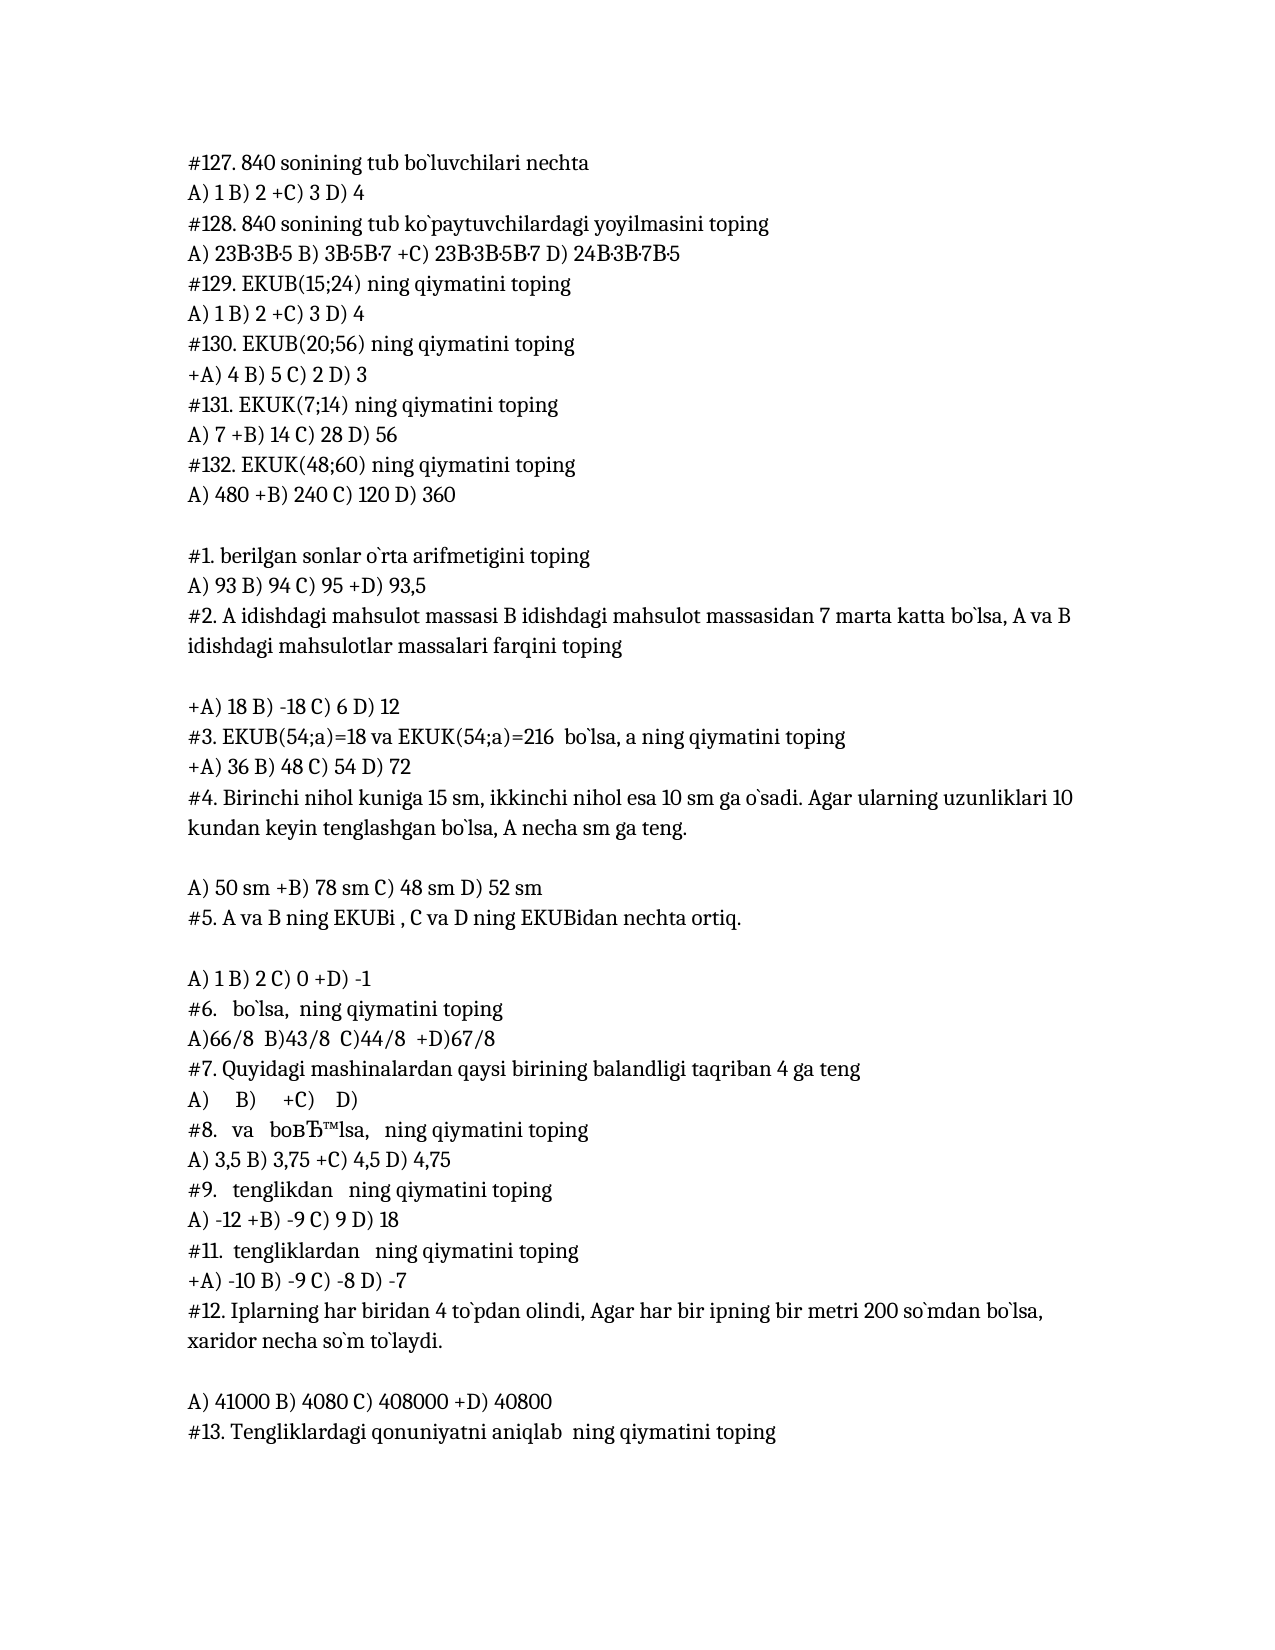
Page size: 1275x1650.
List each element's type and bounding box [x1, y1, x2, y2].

text [187, 150, 1087, 1475]
